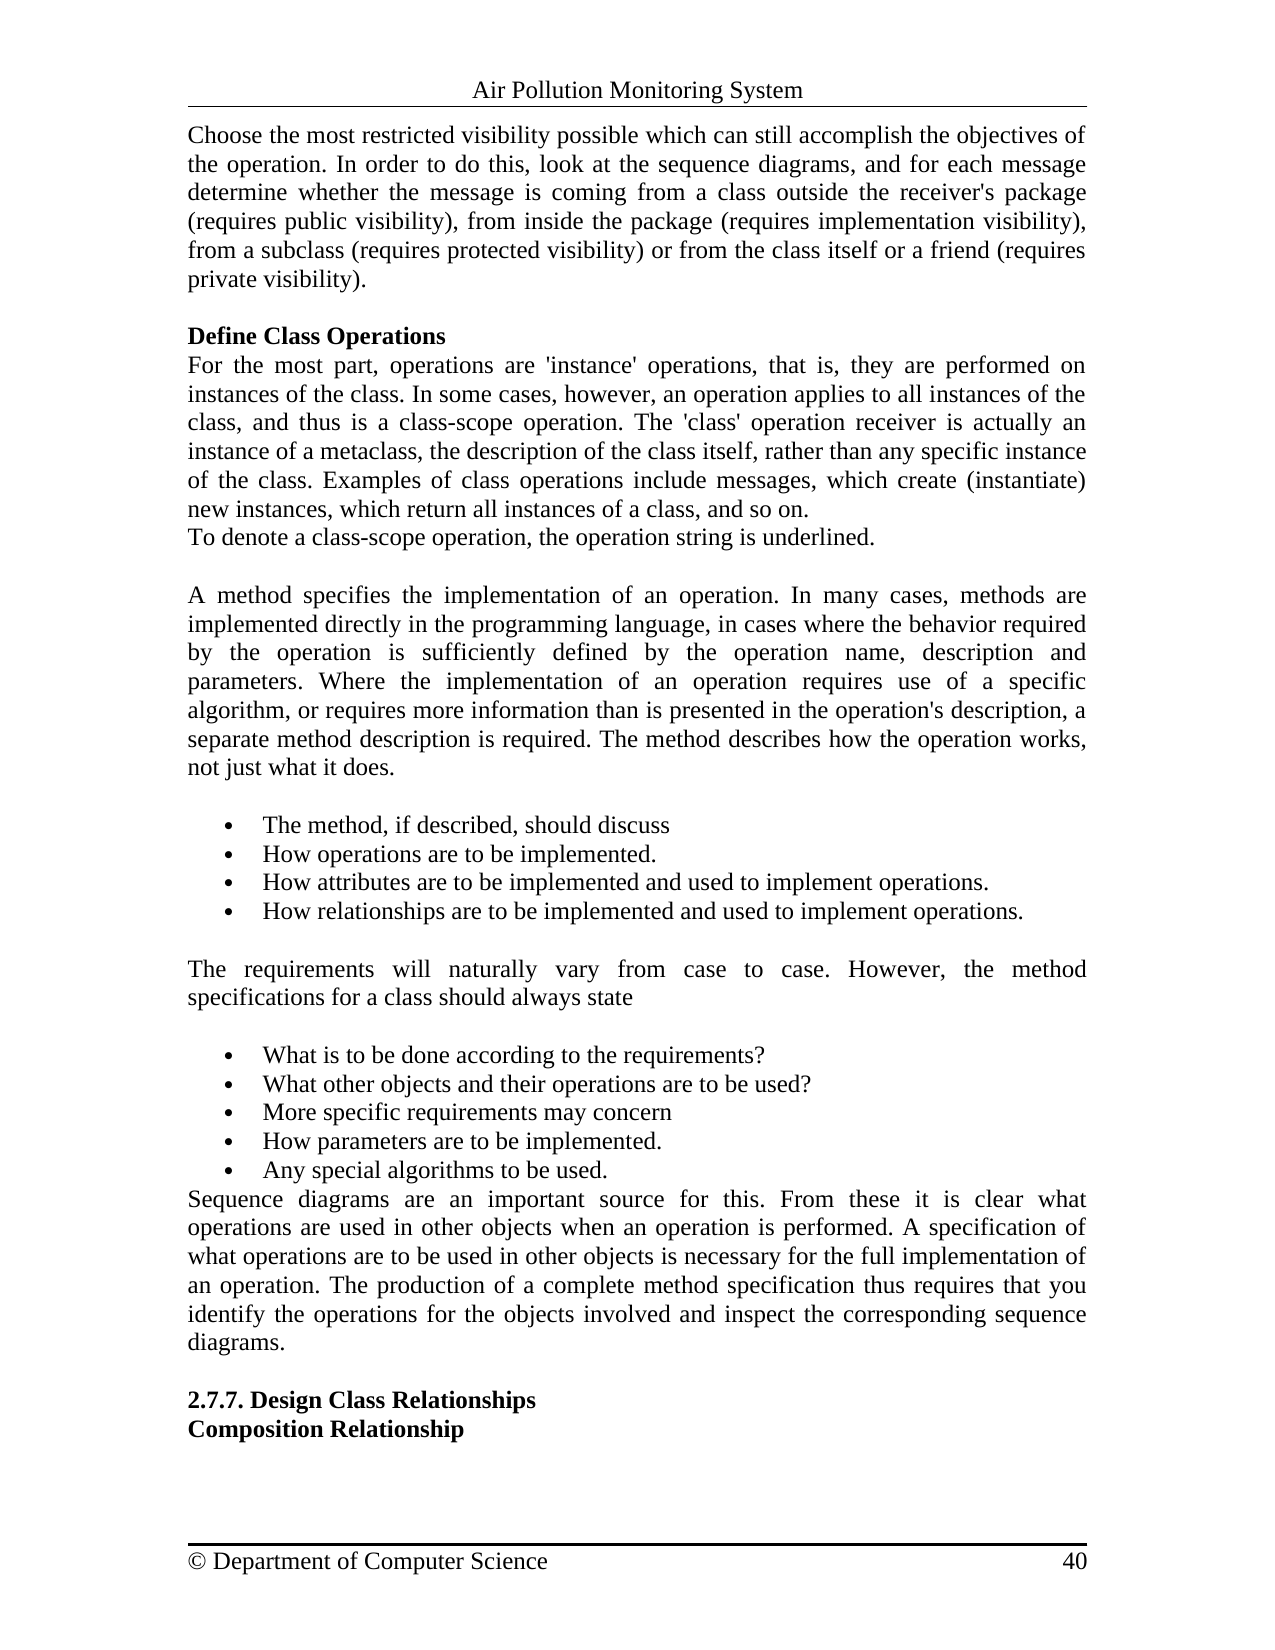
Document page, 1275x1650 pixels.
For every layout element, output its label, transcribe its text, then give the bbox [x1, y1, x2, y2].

list How attributes are to be implemented and used to implement operations. [225, 867, 1087, 896]
text Composition Relationship [187, 1414, 1087, 1442]
list More specific requirements may concern [225, 1097, 1087, 1126]
text A method specifies the implementation of an operation. In many cases, methods are implemented directly in the programming language, in cases where the behavior required by the operation is sufficiently defined by the operation name, description and parameters. Where the implementation of an operation requires use of a specific algorithm, or requires more information than is presented in the operation's description, a separate method description is required. The method describes how the operation works, not just what it does. [187, 580, 1087, 781]
text The requirements will naturally vary from case to case. However, the method specifications for a class should always state [187, 954, 1087, 1011]
text Define Class Operations [187, 321, 1087, 350]
text Sequence diagrams are an important source for this. From these it is clear what operations are used in other objects when an operation is performed. A specification of what operations are to be used in other objects is necessary for the full implementation of an operation. The production of a complete method specification thus requires that you identify the operations for the objects involved and inspect the corresponding sequence diagrams. [187, 1184, 1087, 1356]
list How relationships are to be implemented and used to implement operations. [225, 896, 1087, 925]
list Any special algorithms to be used. [225, 1155, 1087, 1184]
text To denote a class-scope operation, the operation string is underlined. [187, 522, 1087, 551]
list How parameters are to be implemented. [225, 1126, 1087, 1155]
subtitle 2.7.7. Design Class Relationships [187, 1385, 1087, 1414]
list The method, if described, should discuss [225, 810, 1087, 839]
list What other objects and their operations are to be used? [225, 1069, 1087, 1097]
list How operations are to be implemented. [225, 839, 1087, 867]
text Choose the most restricted visibility possible which can still accomplish the objectives of the operation. In order to do this, look at the sequence diagrams, and for each message determine whether the message is coming from a class outside the receiver's package (requires public visibility), from inside the package (requires implementation visibility), from a subclass (requires protected visibility) or from the class itself or a friend (requires private visibility). [187, 120, 1087, 292]
text For the most part, operations are 'instance' operations, that is, they are performed on instances of the class. In some cases, however, an operation applies to all instances of the class, and thus is a class-scope operation. The 'class' operation receiver is actually an instance of a metaclass, the description of the class itself, rather than any specific instance of the class. Examples of class operations include messages, which create (instantiate) new instances, which return all instances of a class, and so on. [187, 350, 1087, 522]
list What is to be done according to the requirements? [225, 1040, 1087, 1069]
